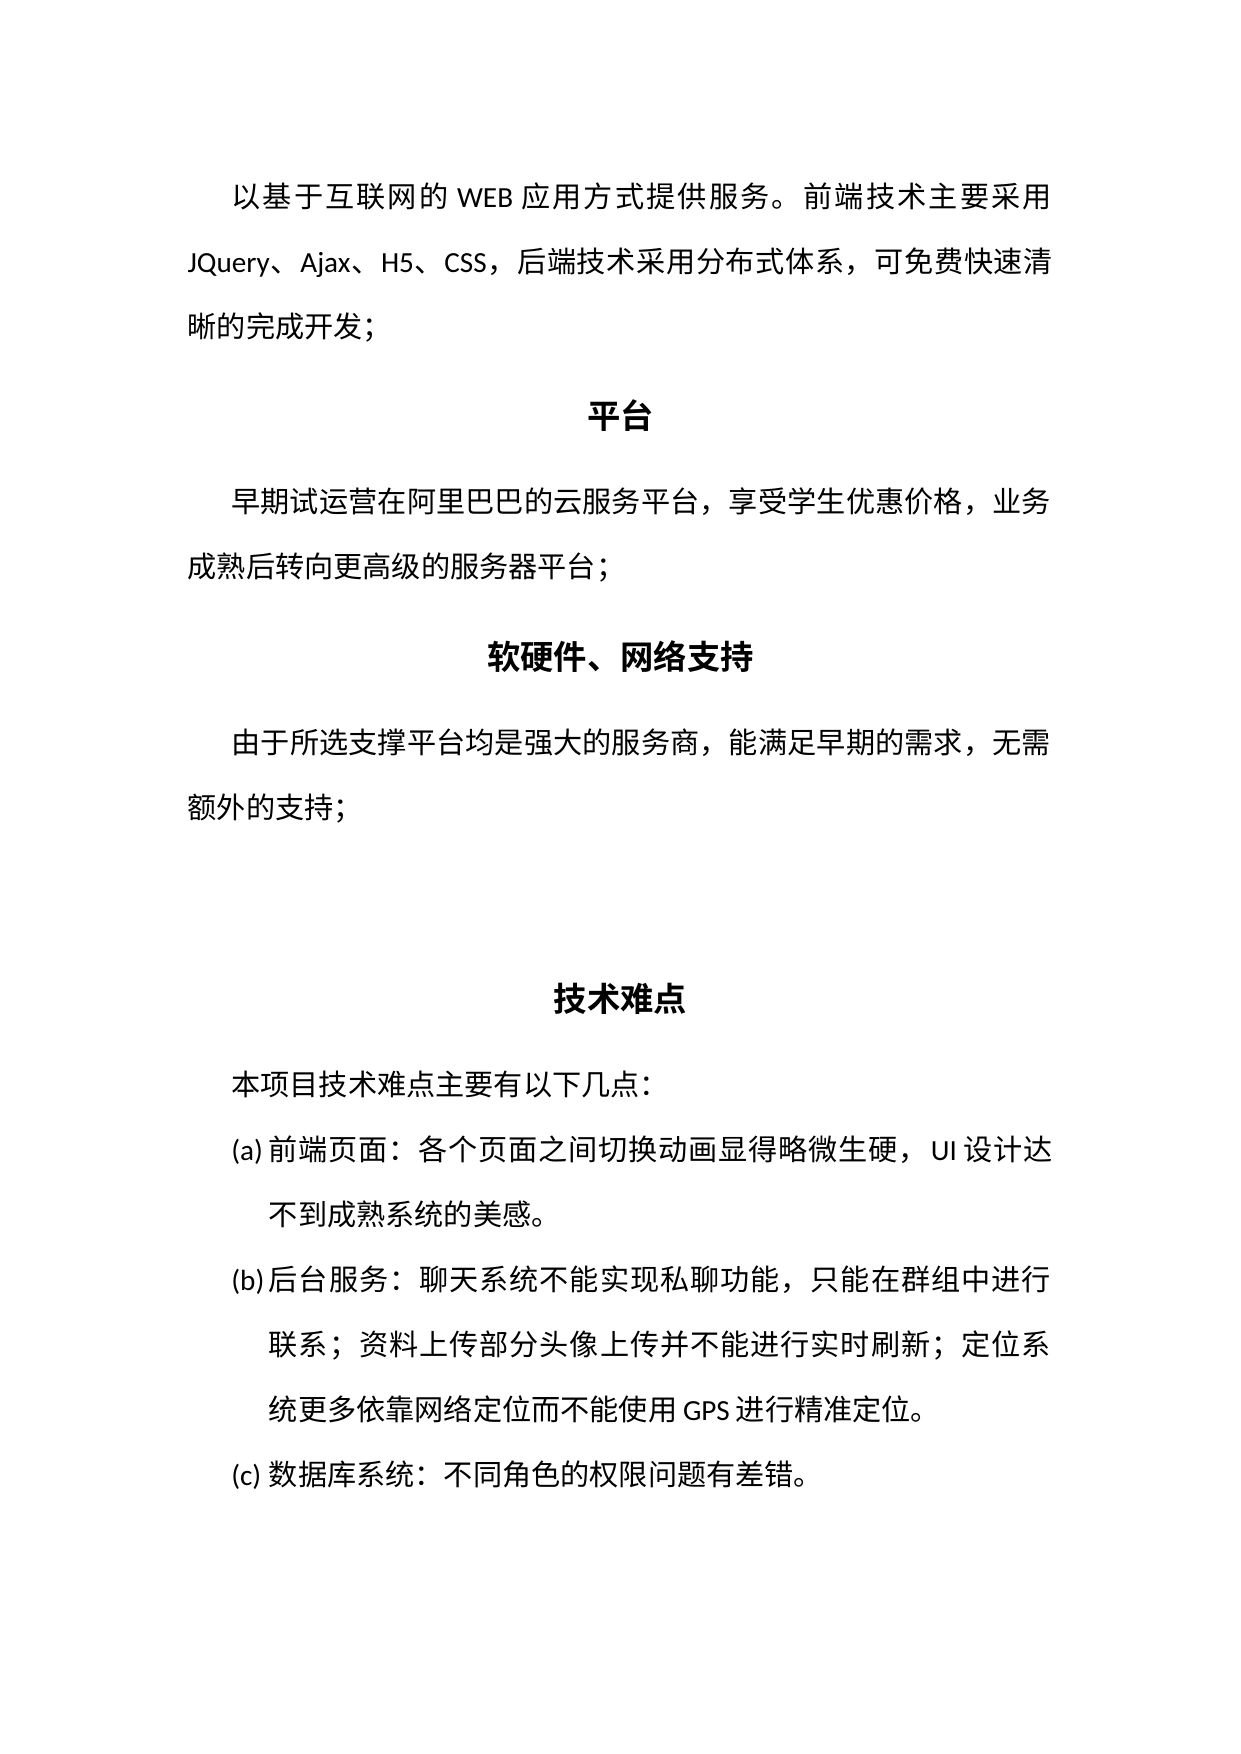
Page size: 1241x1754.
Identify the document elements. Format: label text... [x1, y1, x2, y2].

list 后台服务：聊天系统不能实现私聊功能，只能在群组中进行联系；资料上传部分头像上传并不能进行实时刷新；定位系统更多依靠网络定位而不能使用GPS进行精准定位。 [231, 1245, 1053, 1440]
text 由于所选支撑平台均是强大的服务商，能满足早期的需求，无需额外的支持； [187, 708, 1053, 838]
subtitle 平台 [187, 382, 1053, 447]
subtitle 软硬件、网络支持 [187, 623, 1053, 688]
text 本项目技术难点主要有以下几点： [187, 1050, 1053, 1115]
list 前端页面：各个页面之间切换动画显得略微生硬，UI设计达不到成熟系统的美感。 [231, 1115, 1053, 1245]
text 以基于互联网的WEB应用方式提供服务。前端技术主要采用JQuery、Ajax、H5、CSS，后端技术采用分布式体系，可免费快速清晰的完成开发； [187, 162, 1053, 357]
text 早期试运营在阿里巴巴的云服务平台，享受学生优惠价格，业务成熟后转向更高级的服务器平台； [187, 468, 1053, 598]
subtitle 技术难点 [187, 965, 1053, 1030]
list 数据库系统：不同角色的权限问题有差错。 [231, 1440, 1053, 1505]
